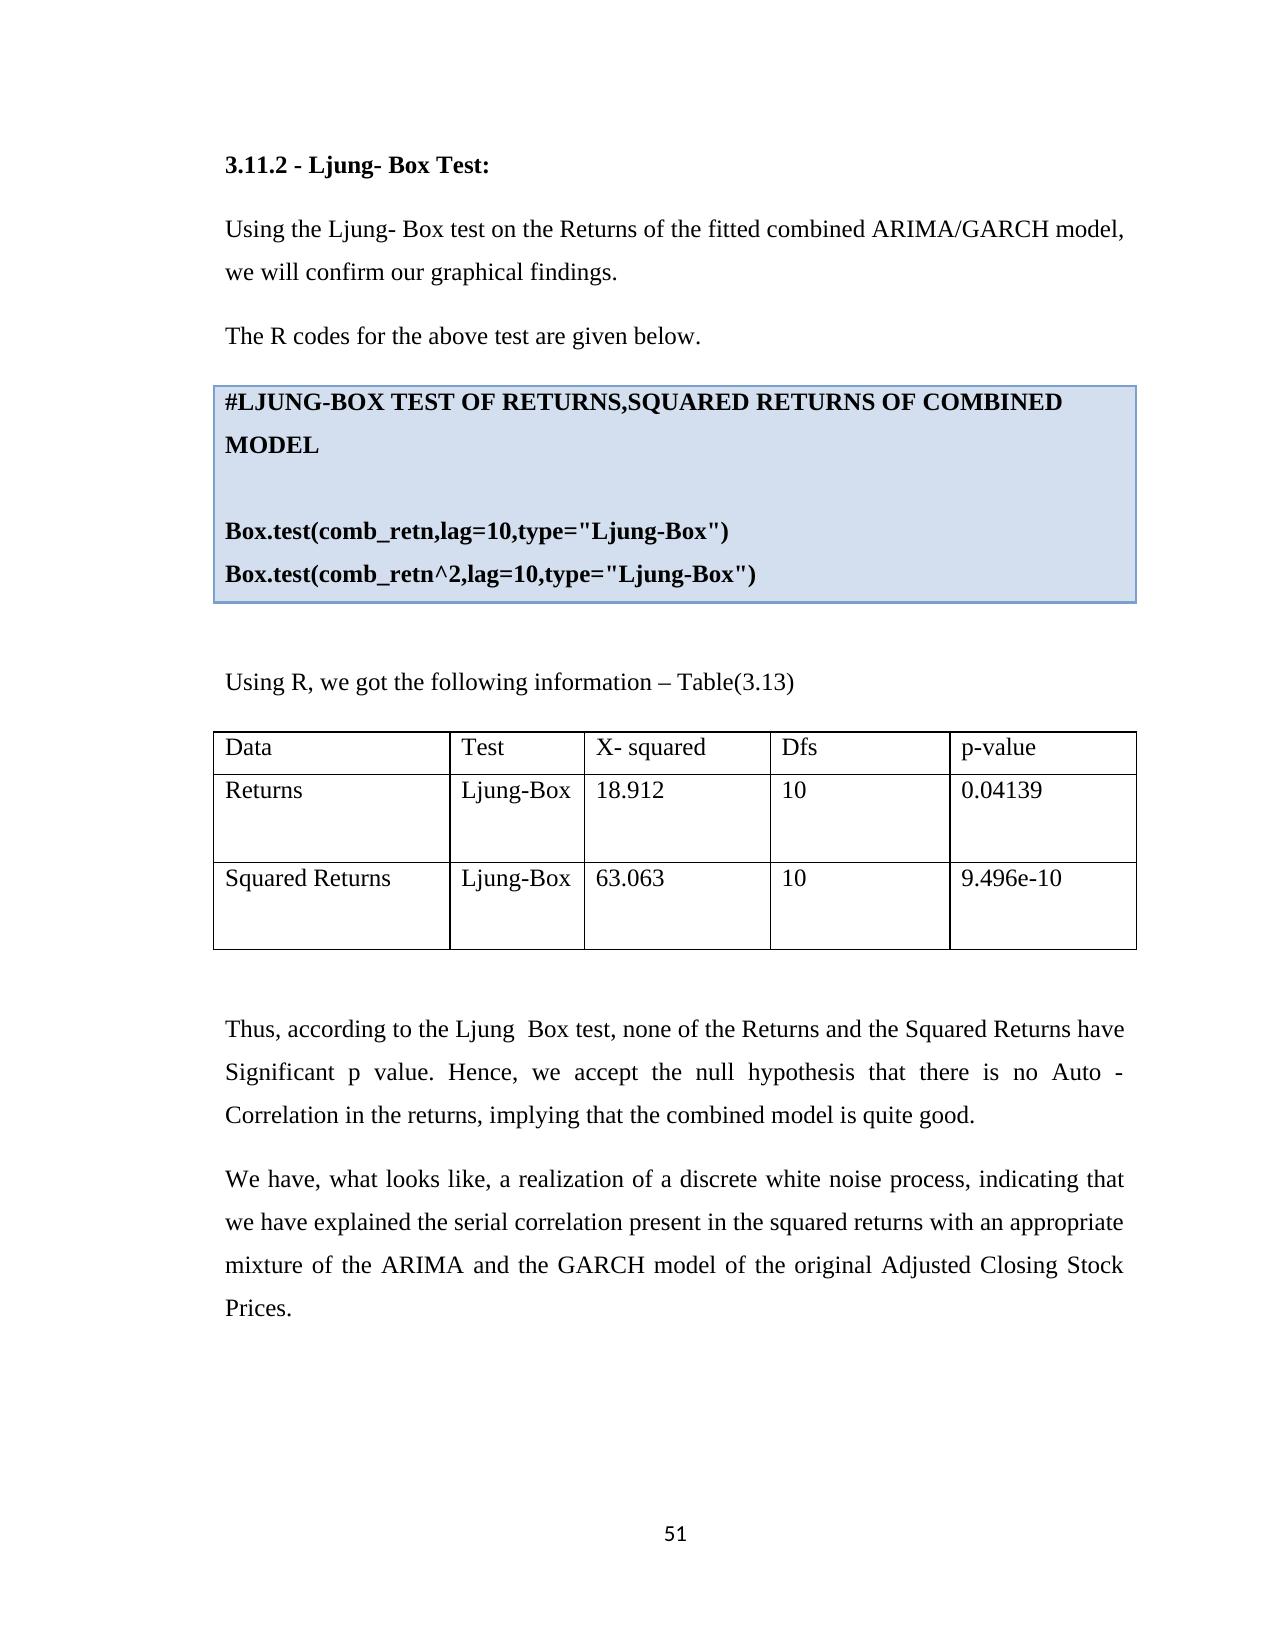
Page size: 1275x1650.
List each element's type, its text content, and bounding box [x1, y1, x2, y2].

table_cell 10 [771, 775, 949, 862]
table_cell 10 [771, 863, 949, 949]
table_cell 63.063 [585, 863, 770, 949]
table_header p-value [951, 733, 1136, 774]
table_cell 0.04139 [951, 775, 1136, 862]
table_header Test [451, 733, 584, 774]
table_header #LJUNG-BOX TEST OF RETURNS,SQUARED RETURNS OF COMBINED MODEL Box.test(comb_retn,lag=10,type="Ljung-Box") Box.test(comb_retn^2,lag=10,type="Ljung-Box") [215, 387, 1135, 601]
text Using R, we got the following information – Table(3.13) [225, 667, 1125, 696]
table_cell 9.496e-10 [951, 863, 1136, 949]
table_cell Ljung-Box [451, 775, 584, 862]
text Using the Ljung- Box test on the Returns of the fitted combined ARIMA/GARCH model, we will confirm our graphical findings. [225, 214, 1125, 286]
text 3.11.2 - Ljung- Box Test: [225, 150, 1125, 179]
table_header X- squared [585, 733, 770, 774]
table_header Dfs [771, 733, 949, 774]
table_cell Ljung-Box [451, 863, 584, 949]
text The R codes for the above test are given below. [225, 321, 1125, 350]
text We have, what looks like, a realization of a discrete white noise process, indicating that we have explained the serial correlation present in the squared returns with an appropriate mixture of the ARIMA and the GARCH model of the original Adjusted Closing Stock Prices. [225, 1164, 1125, 1322]
table_cell 18.912 [585, 775, 770, 862]
text Thus, according to the Ljung Box test, none of the Returns and the Squared Returns have Significant p value. Hence, we accept the null hypothesis that there is no Auto - Correlation in the returns, implying that the combined model is quite good. [225, 1014, 1125, 1129]
table_cell Squared Returns [214, 863, 449, 949]
table_header Data [214, 733, 449, 774]
table_cell Returns [214, 775, 449, 862]
